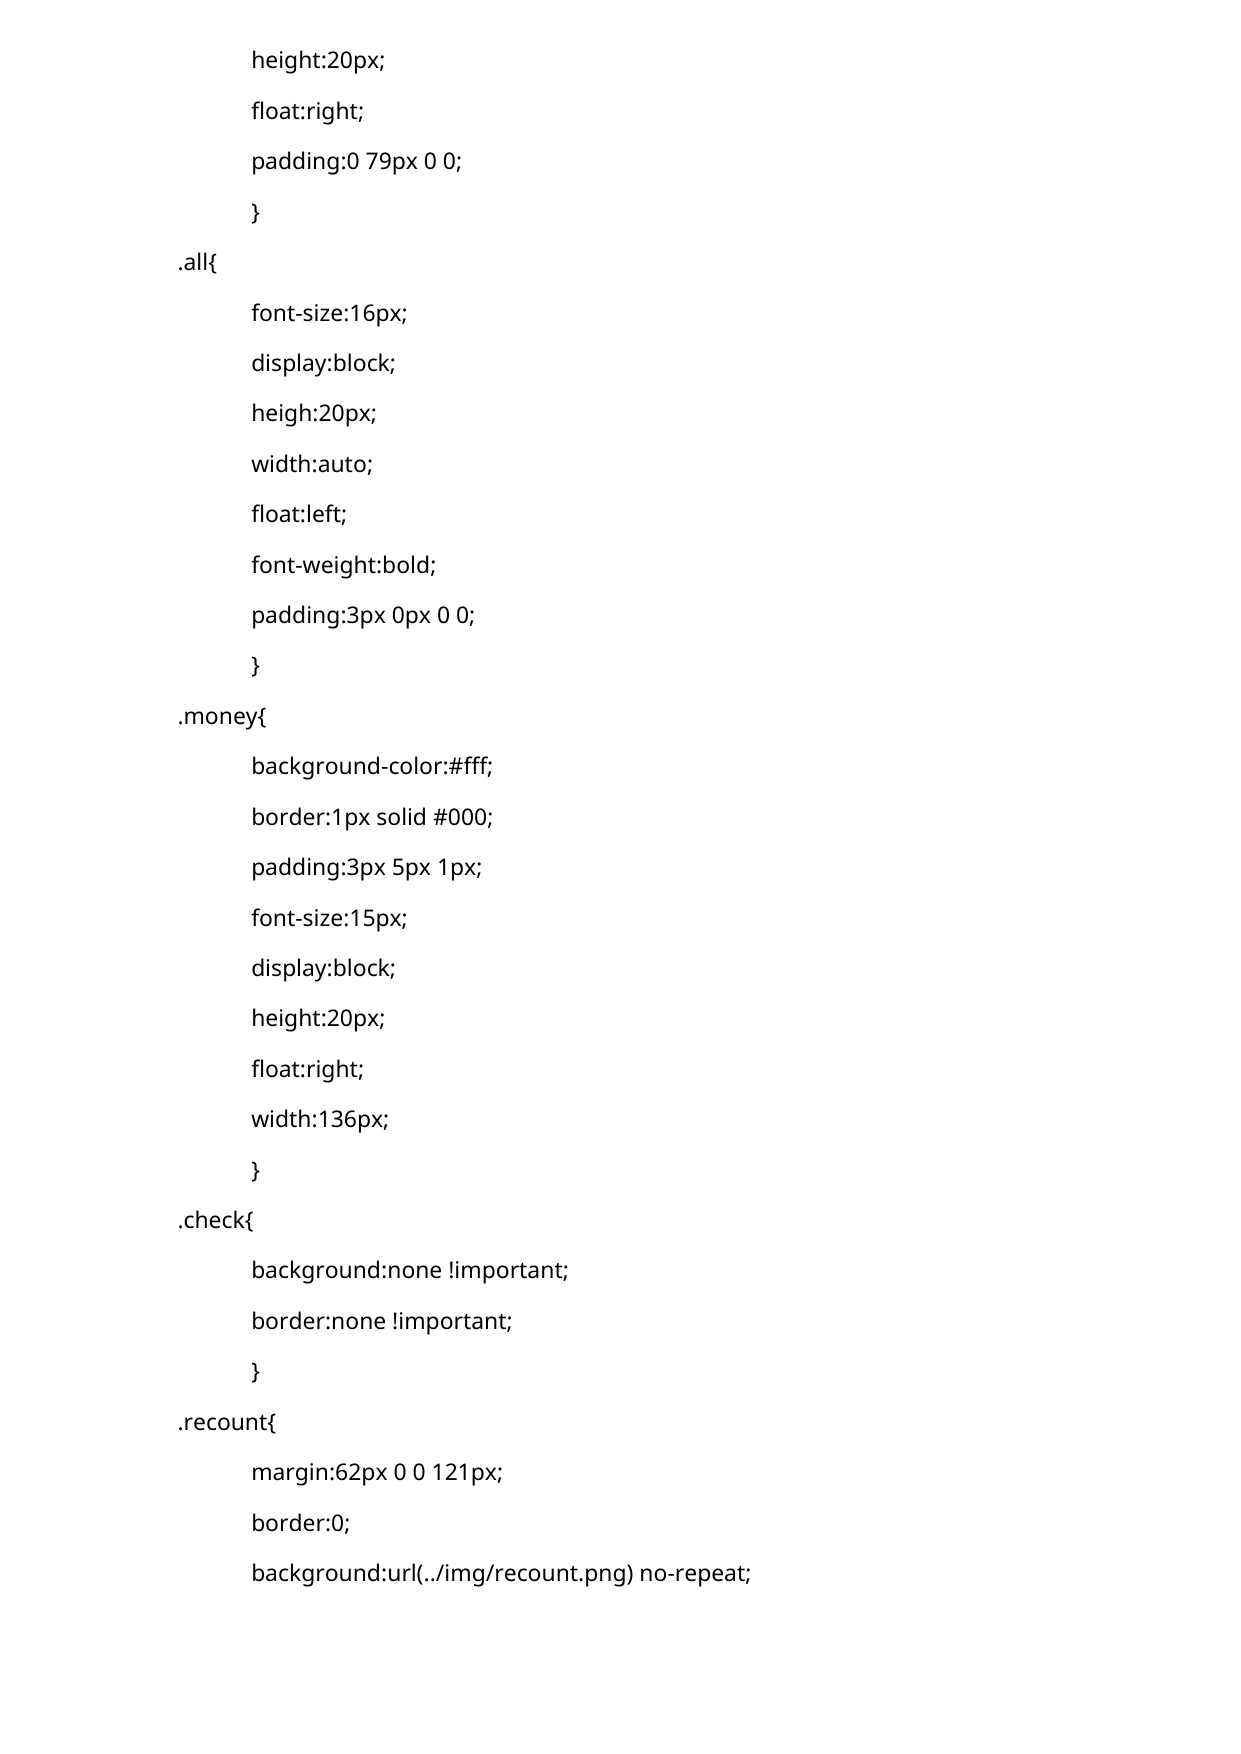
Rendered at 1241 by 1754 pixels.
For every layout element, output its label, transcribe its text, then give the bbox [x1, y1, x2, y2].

text display:block; [177, 952, 1152, 983]
text .money{ [177, 700, 1152, 731]
text background:none !important; [177, 1254, 1152, 1286]
text .check{ [177, 1204, 1152, 1235]
text display:block; [177, 347, 1152, 378]
text padding:0 79px 0 0; [177, 145, 1152, 176]
text heigh:20px; [177, 397, 1152, 428]
text width:auto; [177, 448, 1152, 479]
text padding:3px 0px 0 0; [177, 599, 1152, 630]
text } [177, 1355, 1152, 1386]
text font-size:16px; [177, 296, 1152, 328]
text float:right; [177, 95, 1152, 126]
text .recount{ [177, 1406, 1152, 1437]
text background:url(../img/recount.png) no-repeat; [177, 1557, 1152, 1588]
text float:right; [177, 1053, 1152, 1084]
text } [177, 649, 1152, 681]
text padding:3px 5px 1px; [177, 851, 1152, 882]
text float:left; [177, 498, 1152, 529]
text border:0; [177, 1506, 1152, 1538]
text height:20px; [177, 44, 1152, 76]
text font-weight:bold; [177, 548, 1152, 580]
text background-color:#fff; [177, 750, 1152, 781]
text border:1px solid #000; [177, 801, 1152, 832]
text } [177, 196, 1152, 227]
text margin:62px 0 0 121px; [177, 1456, 1152, 1487]
text } [177, 1153, 1152, 1185]
text .all{ [177, 246, 1152, 277]
text width:136px; [177, 1103, 1152, 1134]
text font-size:15px; [177, 901, 1152, 933]
text border:none !important; [177, 1305, 1152, 1336]
text height:20px; [177, 1002, 1152, 1033]
